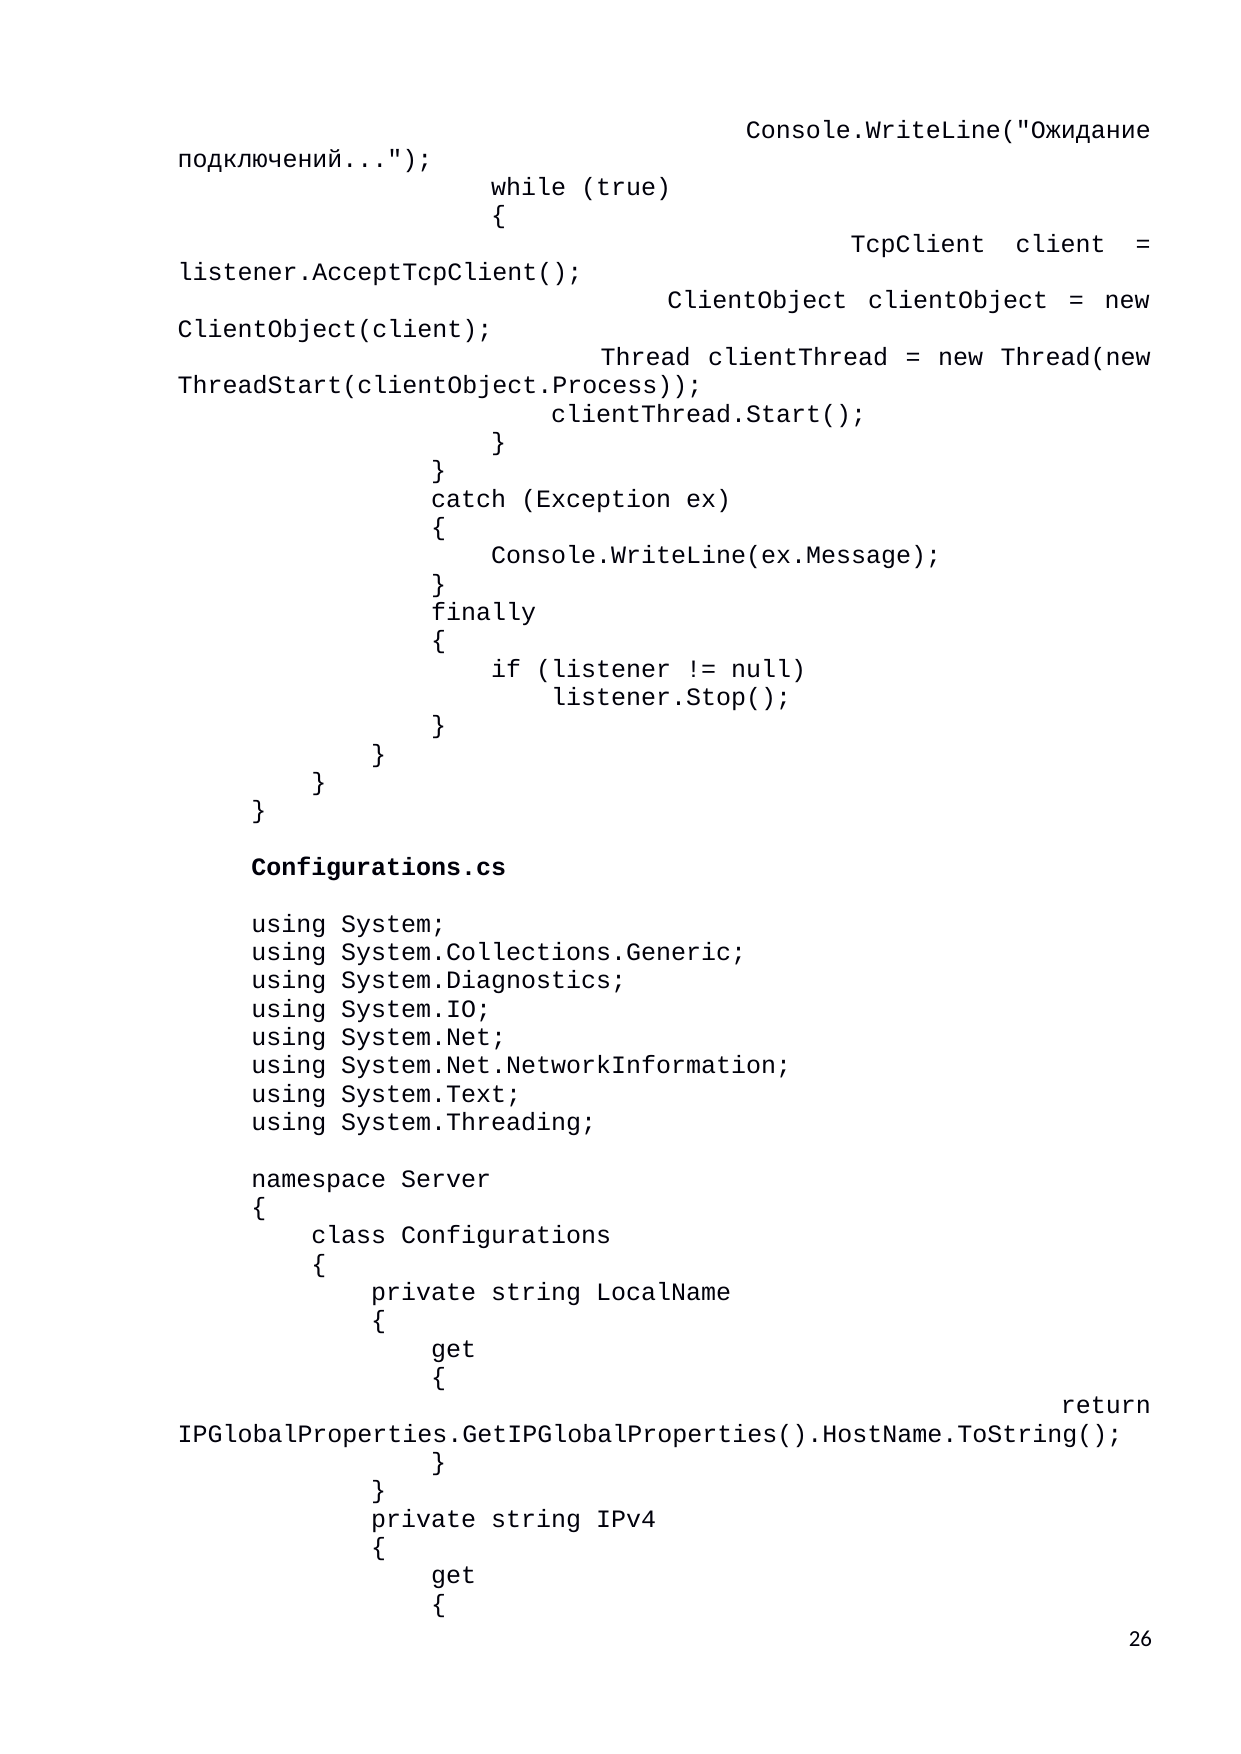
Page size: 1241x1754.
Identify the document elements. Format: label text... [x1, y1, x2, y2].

text namespace Server [177, 1166, 1152, 1195]
text { [177, 515, 1152, 543]
text } [177, 571, 1152, 600]
text { [177, 1535, 1152, 1563]
text using System.Net; [177, 1025, 1152, 1053]
text clientThread.Start(); [177, 401, 1152, 430]
text Console.WriteLine("Ожидание подключений..."); [177, 118, 1152, 175]
text using System; [177, 911, 1152, 940]
text Console.WriteLine(ex.Message); [177, 543, 1152, 571]
text private string IPv4 [177, 1506, 1152, 1535]
text while (true) [177, 175, 1152, 203]
text get [177, 1563, 1152, 1591]
text { [177, 628, 1152, 656]
text using System.Diagnostics; [177, 968, 1152, 996]
text using System.Text; [177, 1081, 1152, 1110]
text } [177, 1478, 1152, 1506]
text catch (Exception ex) [177, 486, 1152, 515]
text } [177, 713, 1152, 741]
text get [177, 1336, 1152, 1365]
text return IPGlobalProperties.GetIPGlobalProperties().HostName.ToString(); [177, 1393, 1152, 1450]
text { [177, 203, 1152, 231]
text { [177, 1365, 1152, 1393]
text private string LocalName [177, 1280, 1152, 1308]
text using System.Collections.Generic; [177, 940, 1152, 968]
text using System.IO; [177, 996, 1152, 1025]
text Thread clientThread = new Thread(new ThreadStart(clientObject.Process)); [177, 345, 1152, 401]
text if (listener != null) [177, 656, 1152, 685]
text } [177, 458, 1152, 486]
text using System.Net.NetworkInformation; [177, 1053, 1152, 1081]
text class Сonfigurations [177, 1223, 1152, 1251]
text TcpClient client = listener.AcceptTcpClient(); [177, 231, 1152, 288]
text } [177, 1450, 1152, 1478]
text } [177, 741, 1152, 770]
text { [177, 1195, 1152, 1223]
text listener.Stop(); [177, 685, 1152, 713]
text finally [177, 600, 1152, 628]
text } [177, 430, 1152, 458]
text { [177, 1251, 1152, 1280]
text Configurations.cs [177, 855, 1152, 883]
text { [177, 1308, 1152, 1336]
text { [177, 1591, 1152, 1620]
text using System.Threading; [177, 1110, 1152, 1138]
text } [177, 798, 1152, 826]
text ClientObject clientObject = new ClientObject(client); [177, 288, 1152, 345]
text } [177, 770, 1152, 798]
